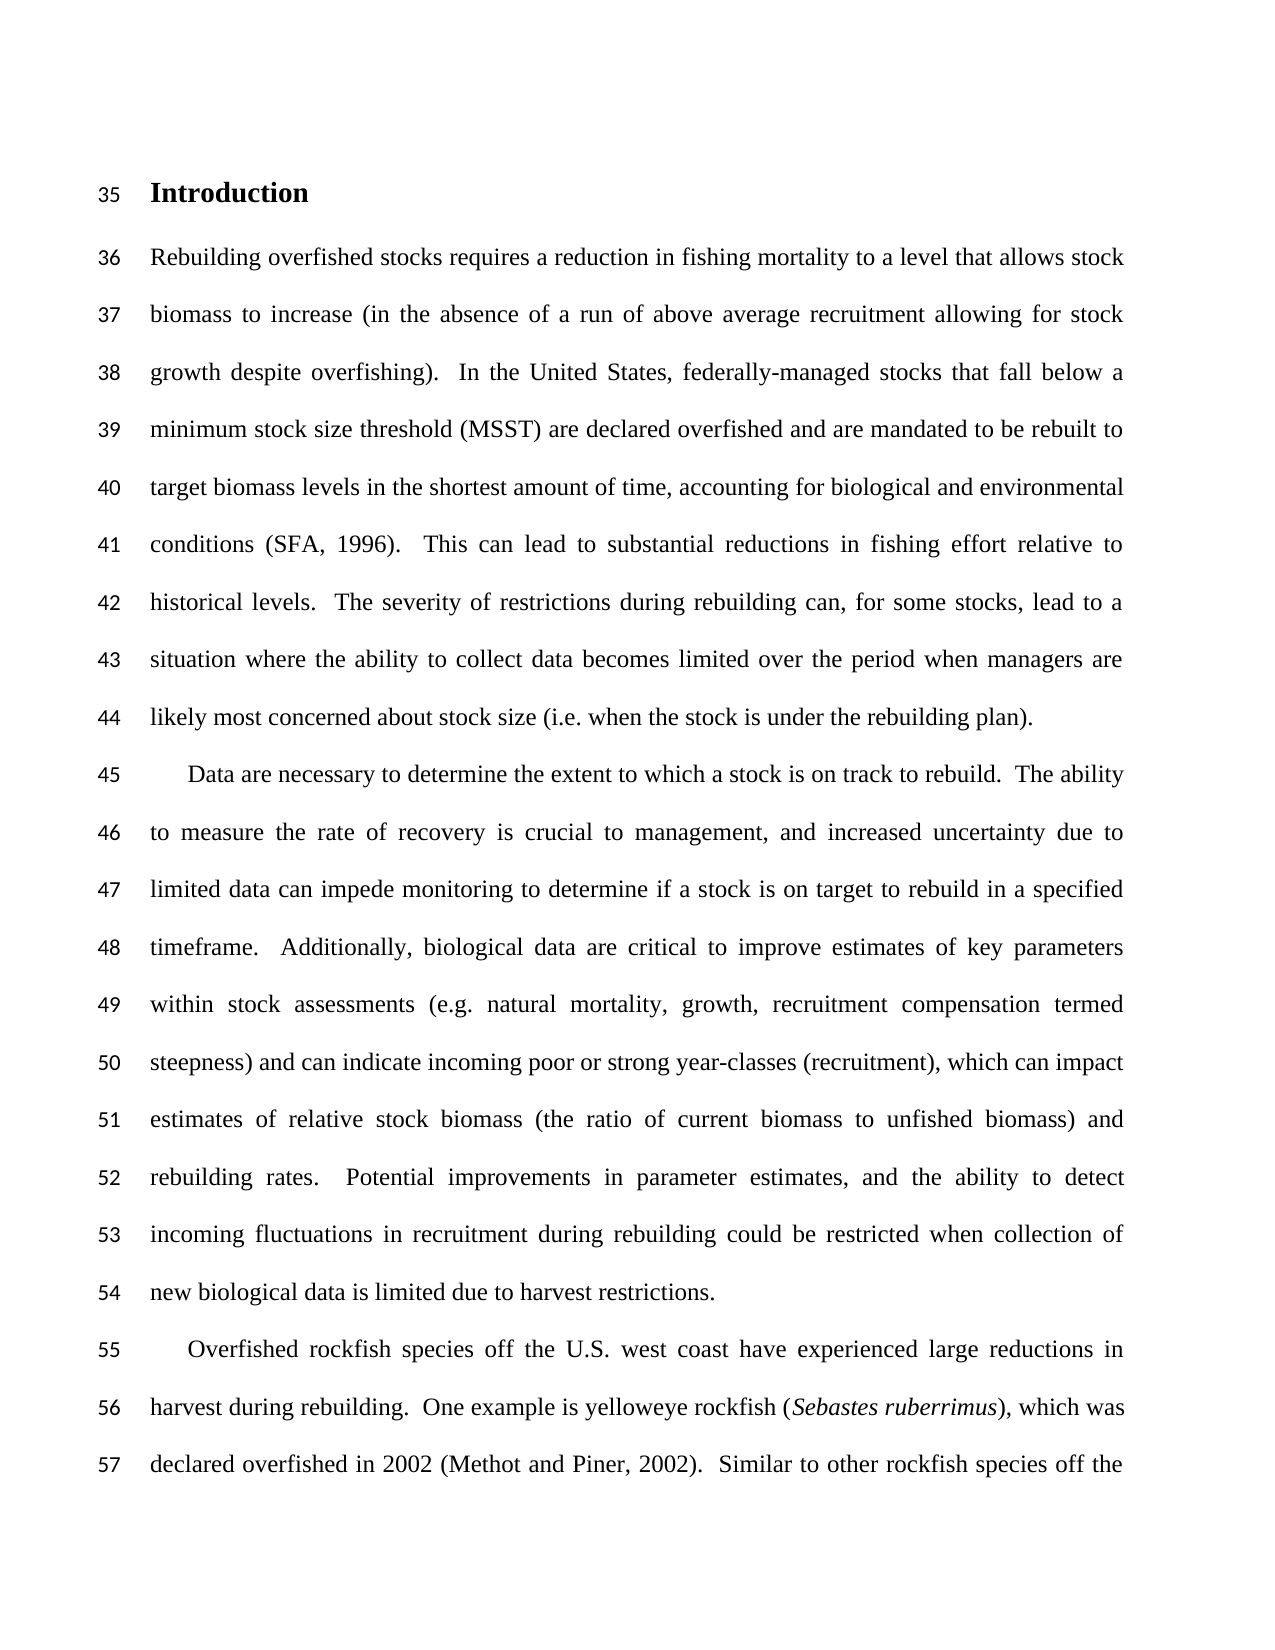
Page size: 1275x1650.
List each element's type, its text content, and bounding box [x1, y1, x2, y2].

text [150, 1334, 1125, 1478]
text Rebuilding overfished stocks requires a reduction in fishing mortality to a level that allows stock biomass to increase (in the absence of a run of above average recruitment allowing for stock growth despite overfishing). In the United States, federally-managed stocks that fall below a minimum stock size threshold (MSST) are declared overfished and are mandated to be rebuilt to target biomass levels in the shortest amount of time, accounting for biological and environmental conditions (SFA, 1996). This can lead to substantial reductions in fishing effort relative to historical levels. The severity of restrictions during rebuilding can, for some stocks, lead to a situation where the ability to collect data becomes limited over the period when managers are likely most concerned about stock size (i.e. when the stock is under the rebuilding plan). [150, 242, 1125, 731]
text Data are necessary to determine the extent to which a stock is on track to rebuild. The ability to measure the rate of recovery is crucial to management, and increased uncertainty due to limited data can impede monitoring to determine if a stock is on target to rebuild in a specified timeframe. Additionally, biological data are critical to improve estimates of key parameters within stock assessments (e.g. natural mortality, growth, recruitment compensation termed steepness) and can indicate incoming poor or strong year-classes (recruitment), which can impact estimates of relative stock biomass (the ratio of current biomass to unfished biomass) and rebuilding rates. Potential improvements in parameter estimates, and the ability to detect incoming fluctuations in recruitment during rebuilding could be restricted when collection of new biological data is limited due to harvest restrictions. [150, 759, 1125, 1306]
subtitle Introduction [150, 175, 1125, 208]
